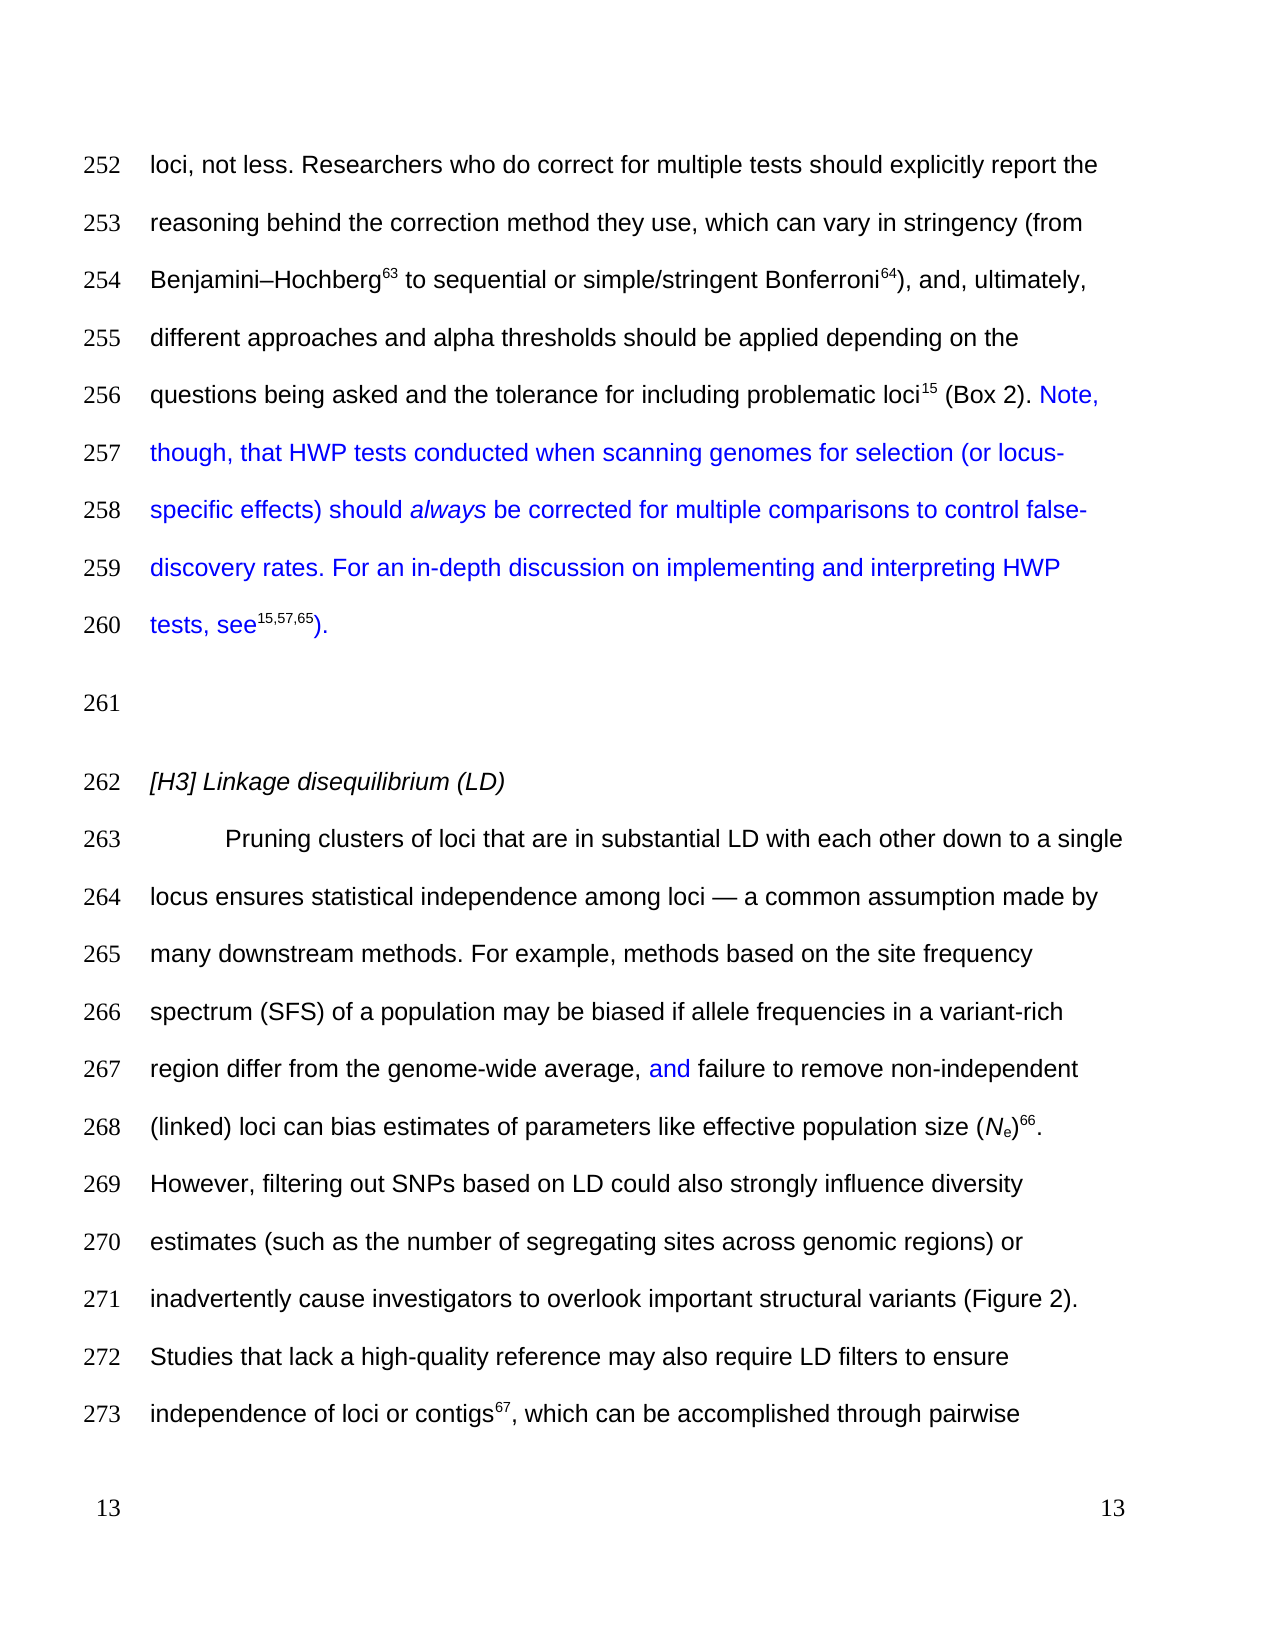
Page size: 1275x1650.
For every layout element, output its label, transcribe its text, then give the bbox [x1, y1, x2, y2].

text [H3] Linkage disequilibrium (LD) [150, 767, 1125, 795]
